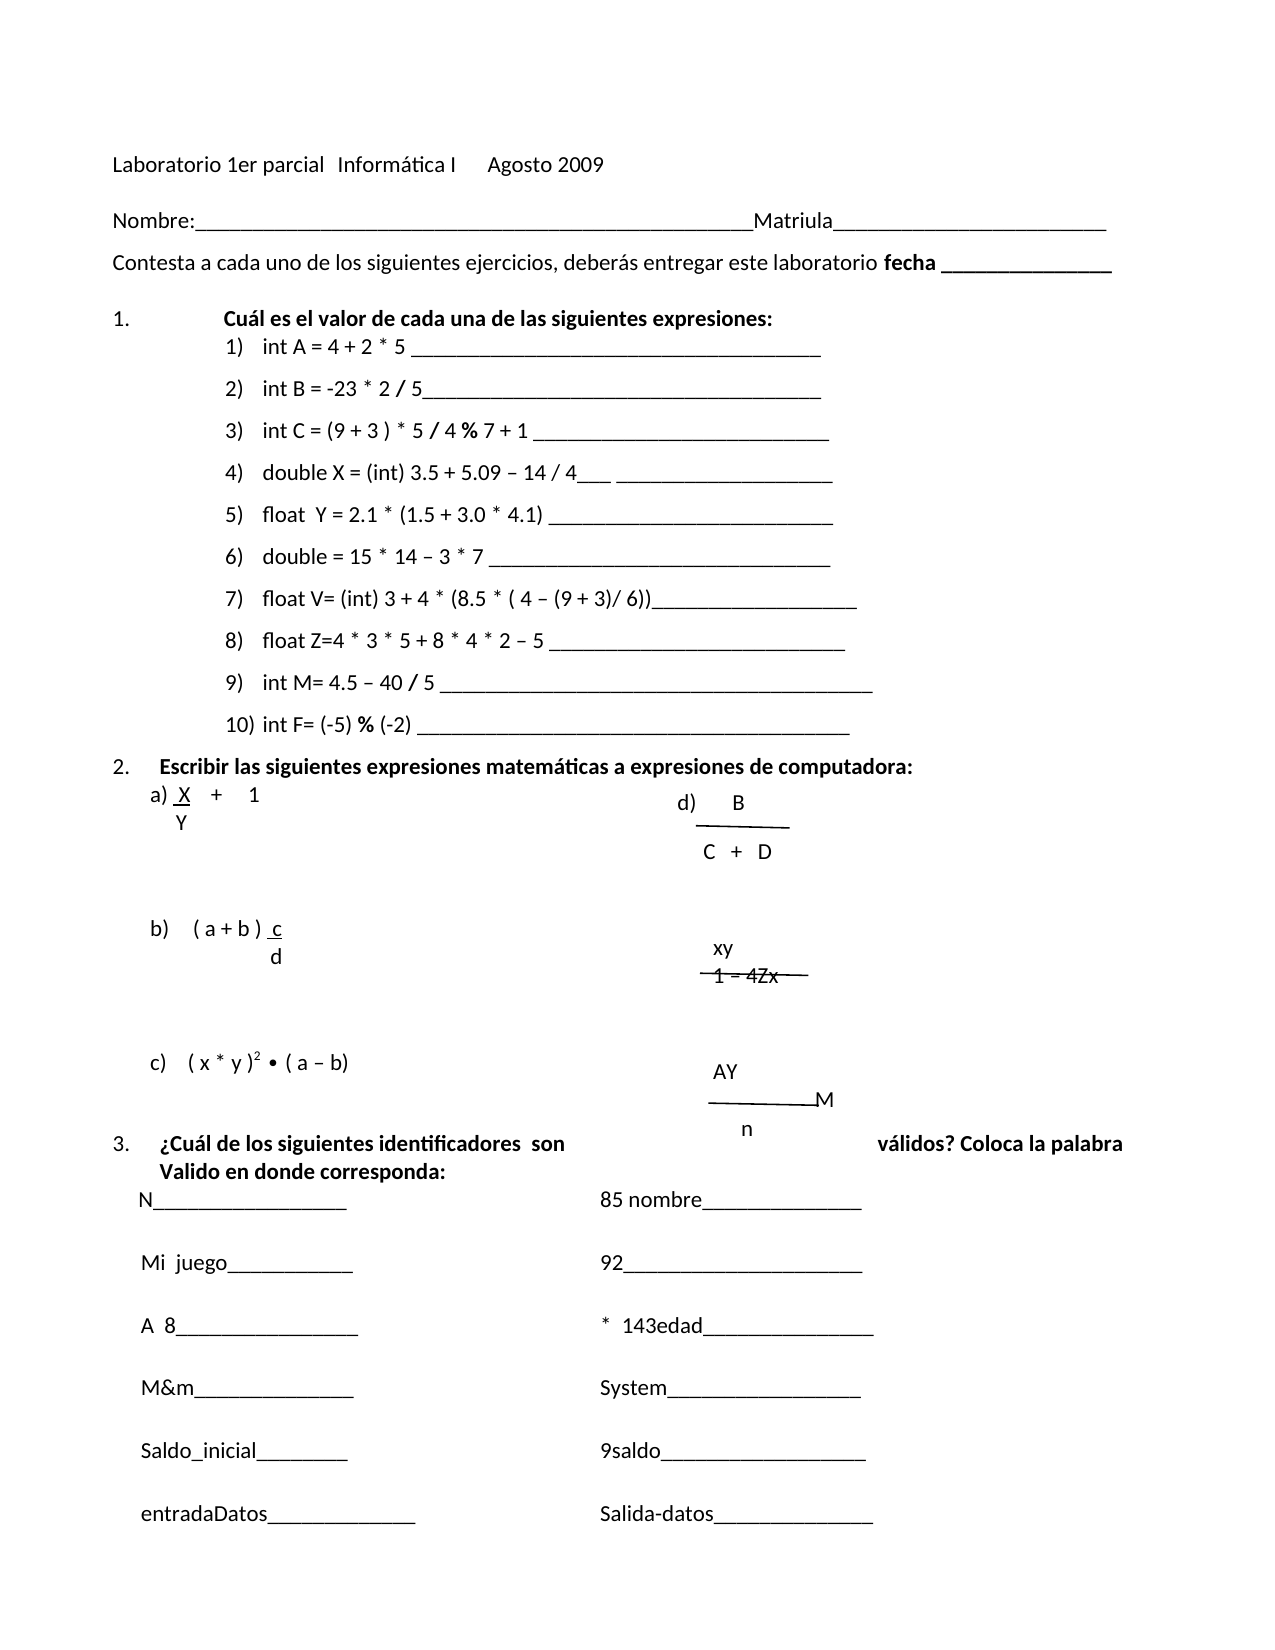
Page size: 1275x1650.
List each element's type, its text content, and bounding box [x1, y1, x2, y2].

list ( x * y )2 ∙ ( a – b) [150, 1048, 1125, 1076]
text Mi juego___________ 92_____________________ [141, 1248, 1125, 1276]
text a) X + 1 [150, 780, 1125, 808]
list double X = (int) 3.5 + 5.09 – 14 / 4___ ___________________ [225, 458, 1125, 486]
list Cuál es el valor de cada una de las siguientes expresiones: [112, 304, 1125, 332]
list float Y = 2.1 * (1.5 + 3.0 * 4.1) _________________________ [225, 500, 1125, 528]
list float V= (int) 3 + 4 * (8.5 * ( 4 – (9 + 3)/ 6))__________________ [225, 584, 1125, 612]
list int C = (9 + 3 ) * 5 / 4 % 7 + 1 __________________________ [225, 416, 1125, 444]
list float Z=4 * 3 * 5 + 8 * 4 * 2 – 5 __________________________ [225, 626, 1125, 654]
list double = 15 * 14 – 3 * 7 ______________________________ [225, 542, 1125, 570]
list ( a + b ) c [150, 914, 1125, 942]
text Y [150, 808, 1125, 836]
text M&m______________ System_________________ [141, 1373, 1125, 1402]
list int A = 4 + 2 * 5 ____________________________________ [225, 332, 1125, 360]
text Nombre:_________________________________________________Matriula________________________ [112, 206, 1125, 234]
list int B = -23 * 2 / 5___________________________________ [225, 374, 1125, 402]
list Escribir las siguientes expresiones matemáticas a expresiones de computadora: [112, 752, 1125, 780]
text Saldo_inicial________ 9saldo__________________ [141, 1436, 1125, 1464]
text A 8________________ * 143edad_______________ [141, 1311, 1125, 1339]
text d [260, 942, 1125, 970]
text Contesta a cada uno de los siguientes ejercicios, deberás entregar este laboratorio fecha _______________ [112, 248, 1125, 276]
list ¿Cuál de los siguientes identificadores son válidos? Coloca la palabra Valido en donde corresponda: [112, 1129, 1125, 1185]
list int F= (-5) % (-2) ______________________________________ [225, 710, 1125, 738]
list int M= 4.5 – 40 / 5 ______________________________________ [225, 668, 1125, 696]
text N_________________ 85 nombre______________ [112, 1185, 1125, 1213]
text entradaDatos_____________ Salida-datos______________ [141, 1499, 1125, 1527]
